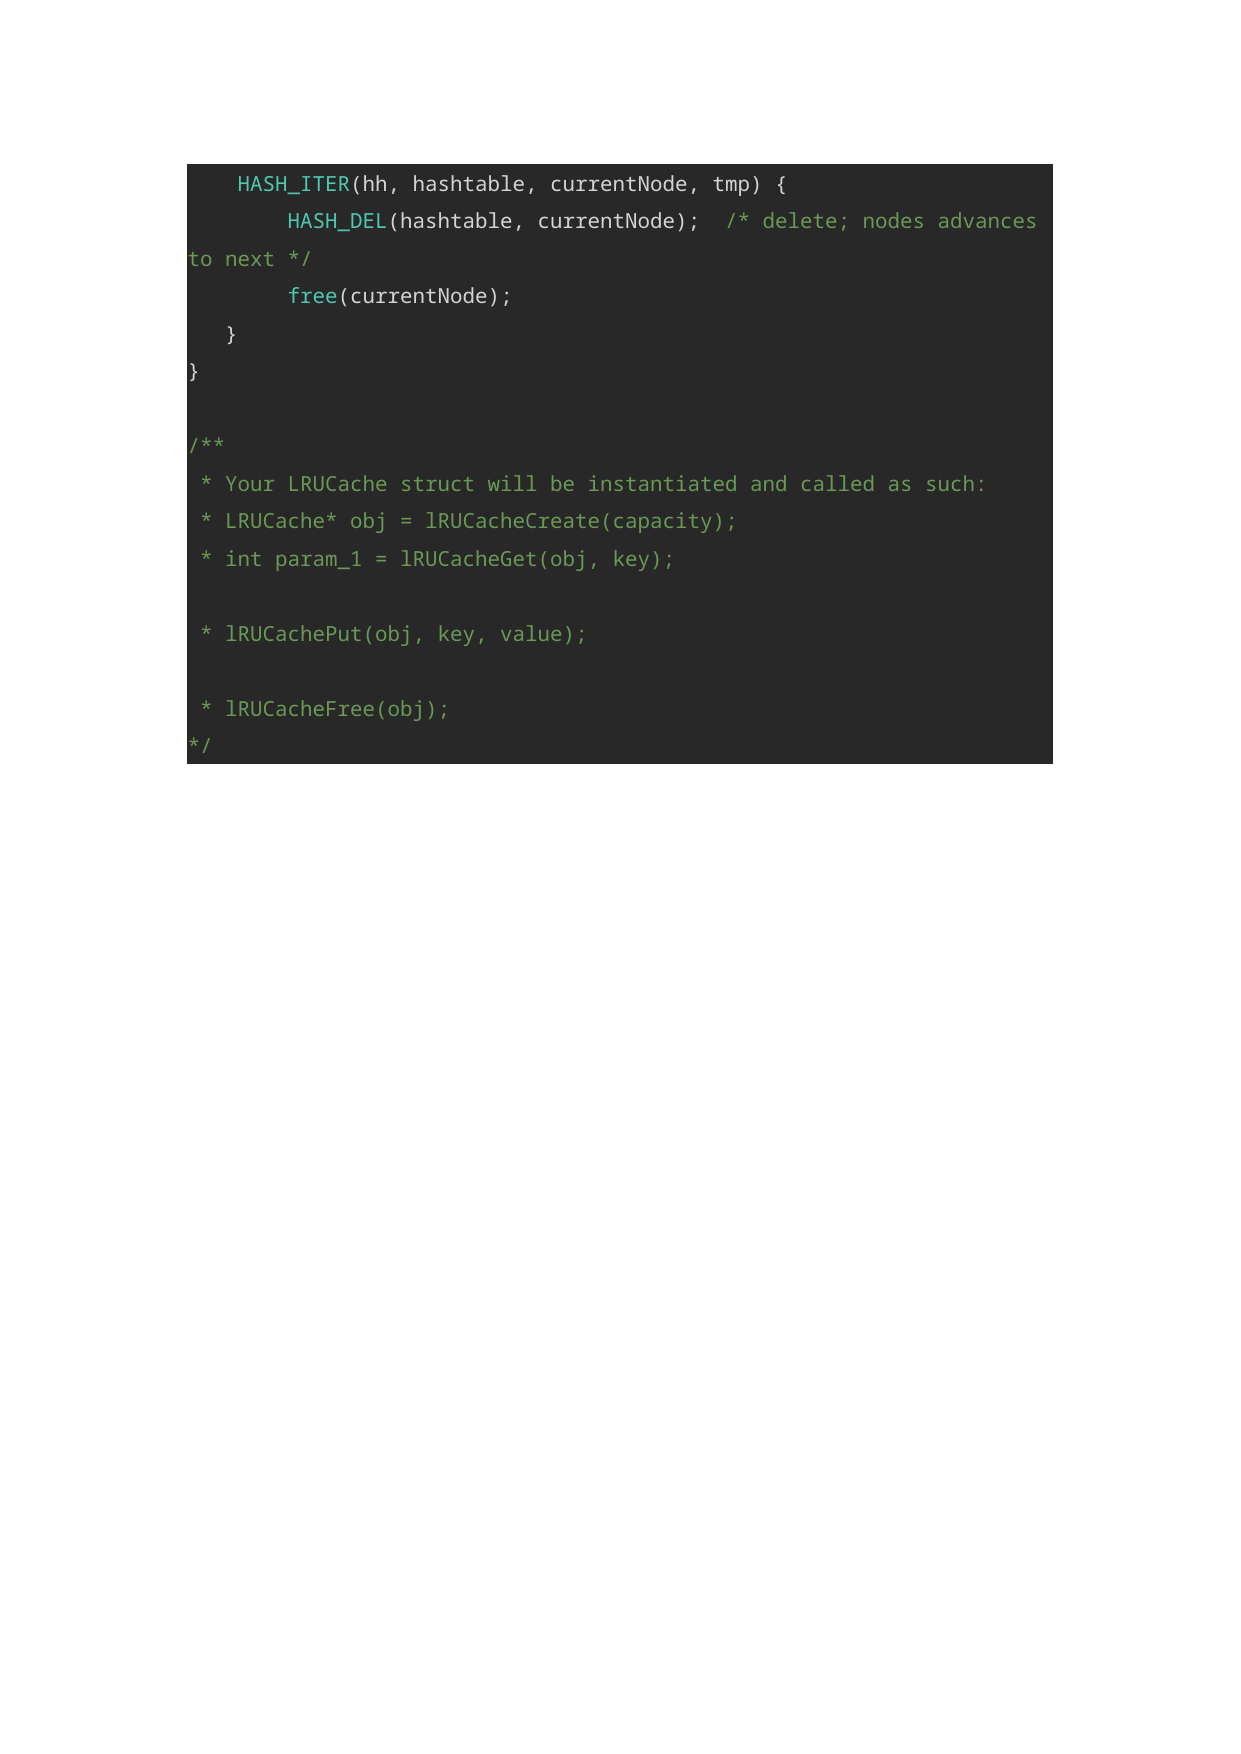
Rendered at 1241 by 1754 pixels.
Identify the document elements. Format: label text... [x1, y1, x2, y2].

text * int param_1 = lRUCacheGet(obj, key); [187, 539, 1053, 577]
text * LRUCache* obj = lRUCacheCreate(capacity); [187, 502, 1053, 539]
text HASH_ITER(hh, hashtable, currentNode, tmp) { [187, 164, 1053, 202]
text } [187, 314, 1053, 352]
text * lRUCachePut(obj, key, value); [187, 614, 1053, 652]
text /** [187, 427, 1053, 464]
text * lRUCacheFree(obj); [187, 689, 1053, 727]
text free(currentNode); [187, 277, 1053, 314]
text } [187, 352, 1053, 389]
text * Your LRUCache struct will be instantiated and called as such: [187, 464, 1053, 502]
text */ [187, 727, 1053, 764]
text HASH_DEL(hashtable, currentNode); /* delete; nodes advances to next */ [187, 202, 1053, 277]
